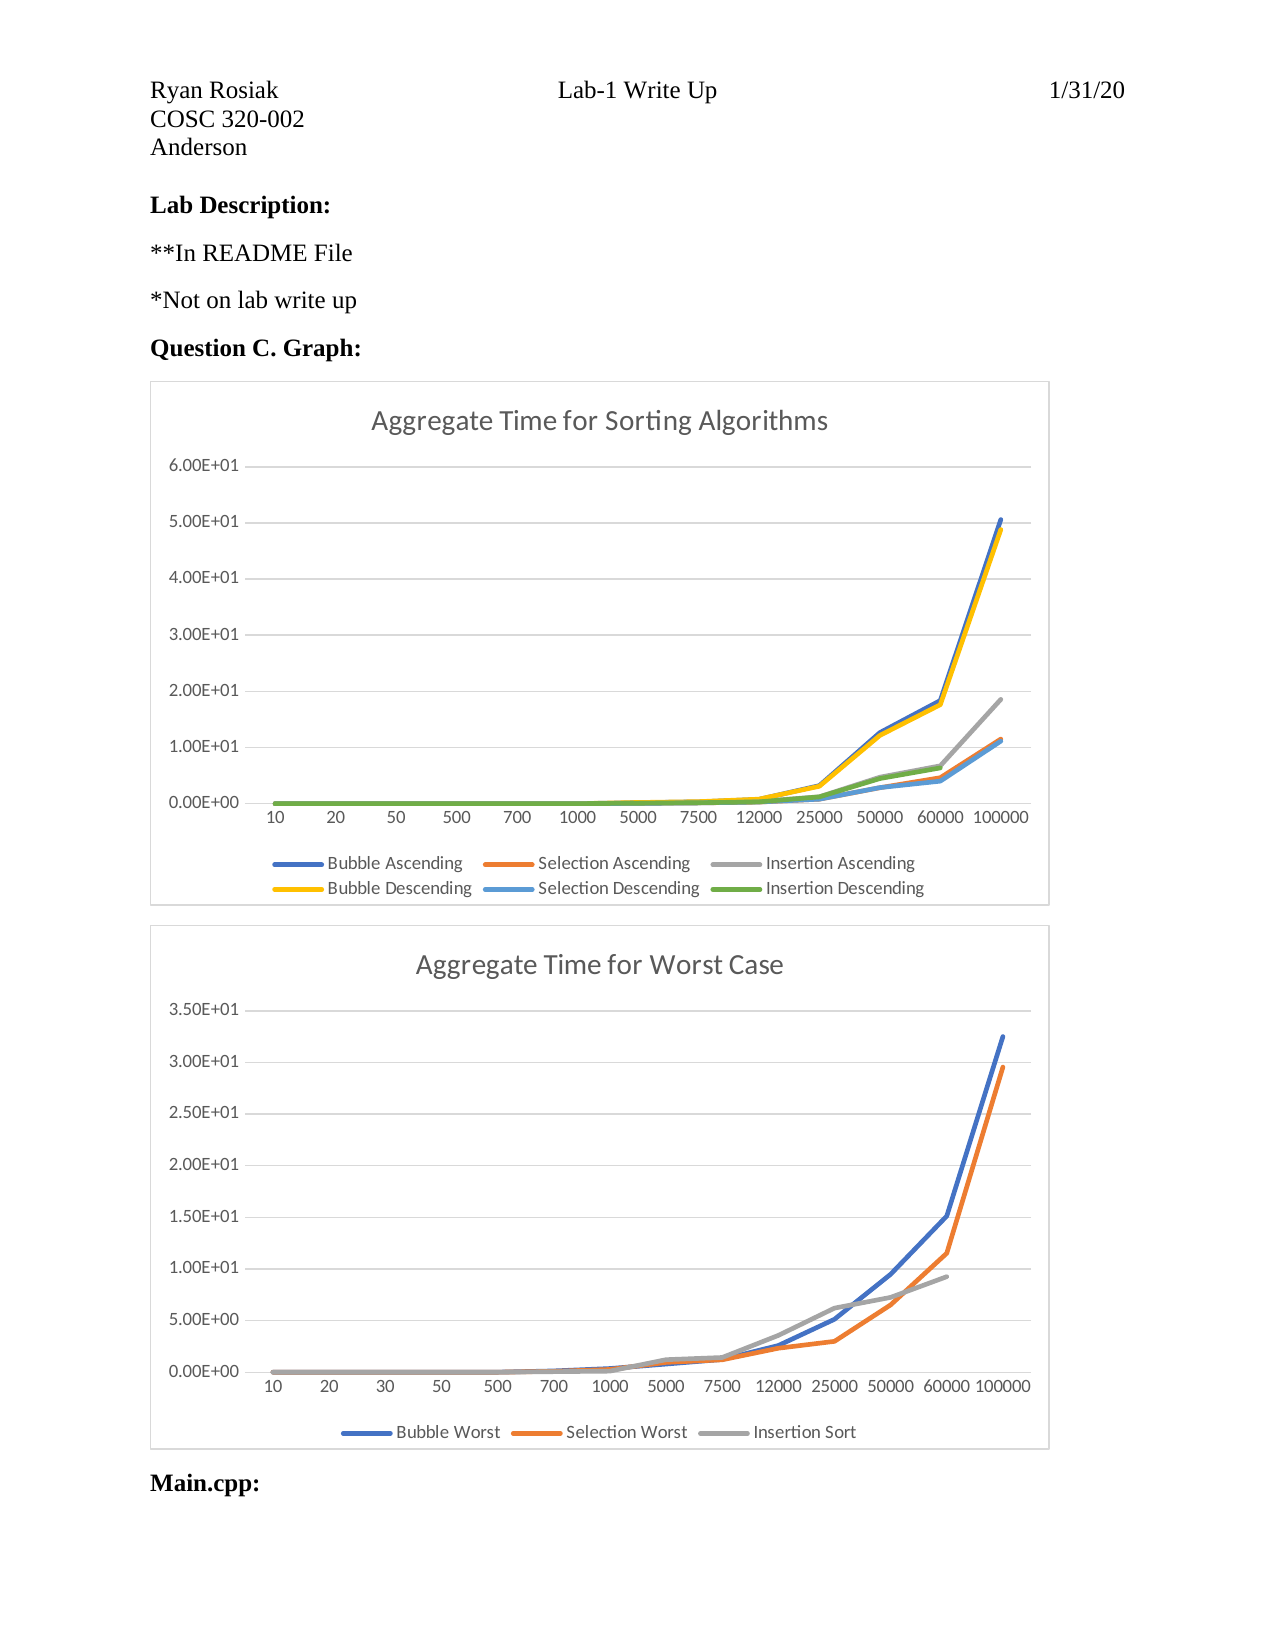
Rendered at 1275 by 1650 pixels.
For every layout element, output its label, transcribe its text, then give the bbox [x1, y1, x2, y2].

text *Not on lab write up [150, 285, 1125, 314]
text Question C. Graph: [150, 333, 1125, 362]
text Lab Description: [150, 190, 1125, 219]
text Main.cpp: [150, 1468, 1125, 1497]
text **In README File [150, 238, 1125, 266]
